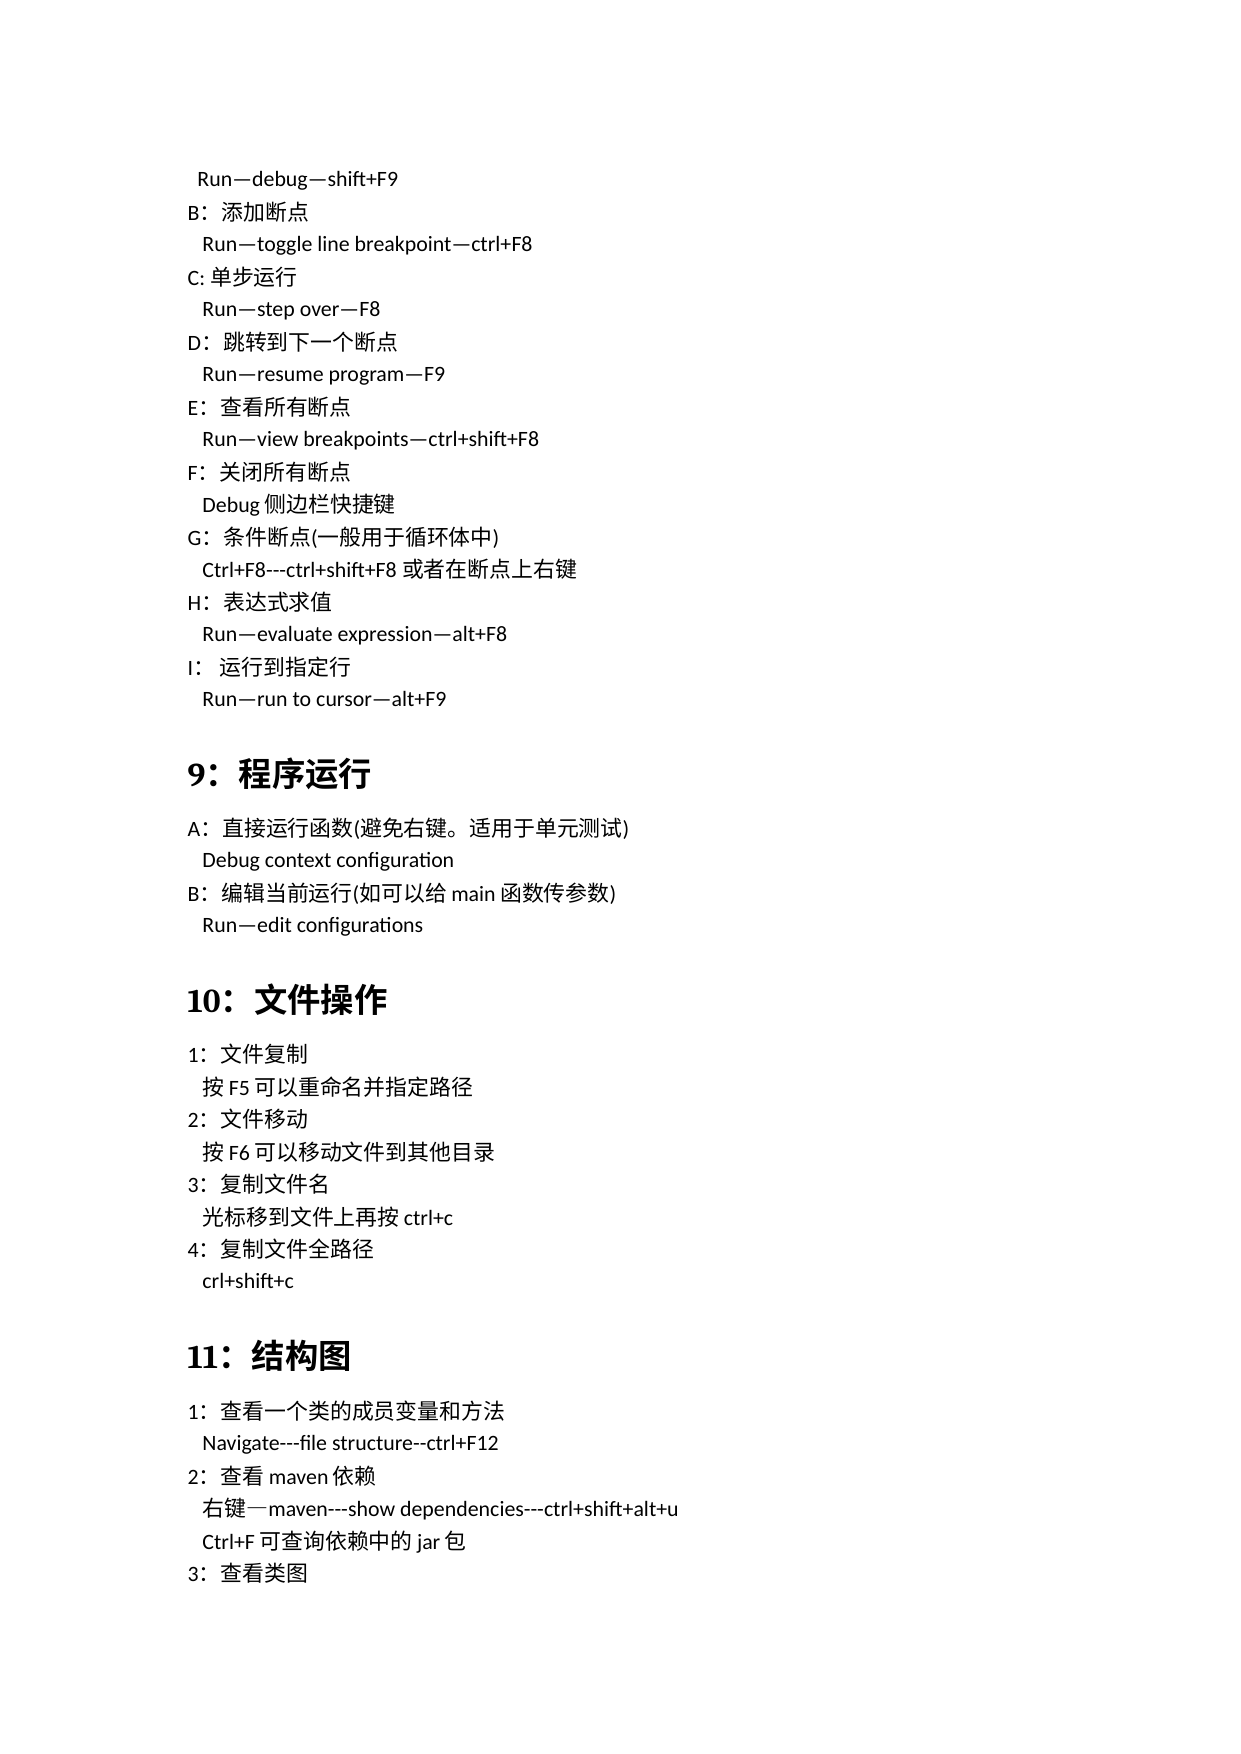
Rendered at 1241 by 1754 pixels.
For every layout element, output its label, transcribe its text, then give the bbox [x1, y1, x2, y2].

text Run—debug—shift+F9 [187, 162, 1053, 194]
text 4：复制文件全路径 [187, 1232, 1053, 1264]
text H：表达式求值 [187, 584, 1053, 617]
text 1：查看一个类的成员变量和方法 [187, 1393, 1053, 1426]
text Debug context configuration [187, 843, 1053, 876]
text Run—step over—F8 [187, 292, 1053, 324]
text 3：查看类图 [187, 1556, 1053, 1588]
text Run—edit configurations [187, 908, 1053, 941]
text Ctrl+F可查询依赖中的jar包 [187, 1523, 1053, 1556]
text Debug侧边栏快捷键 [187, 487, 1053, 519]
text Ctrl+F8---ctrl+shift+F8 或者在断点上右键 [187, 552, 1053, 584]
text 1：文件复制 [187, 1037, 1053, 1069]
text I： 运行到指定行 [187, 649, 1053, 682]
text B：编辑当前运行(如可以给main函数传参数) [187, 876, 1053, 908]
text C: 单步运行 [187, 259, 1053, 292]
text 右键—maven---show dependencies---ctrl+shift+alt+u [187, 1491, 1053, 1523]
text D：跳转到下一个断点 [187, 324, 1053, 357]
text Run—evaluate expression—alt+F8 [187, 617, 1053, 649]
text Navigate---file structure--ctrl+F12 [187, 1426, 1053, 1458]
text G：条件断点(一般用于循环体中) [187, 519, 1053, 552]
title 10：文件操作 [187, 966, 1053, 1031]
title 11：结构图 [187, 1322, 1053, 1387]
text Run—run to cursor—alt+F9 [187, 682, 1053, 714]
text crl+shift+c [187, 1264, 1053, 1297]
text 3：复制文件名 [187, 1167, 1053, 1199]
text F：关闭所有断点 [187, 454, 1053, 487]
text 按F6可以移动文件到其他目录 [187, 1134, 1053, 1167]
text Run—resume program—F9 [187, 357, 1053, 389]
text 2：查看maven依赖 [187, 1458, 1053, 1491]
text Run—toggle line breakpoint—ctrl+F8 [187, 227, 1053, 259]
text A：直接运行函数(避免右键。适用于单元测试) [187, 811, 1053, 843]
text 光标移到文件上再按ctrl+c [187, 1199, 1053, 1232]
text Run—view breakpoints—ctrl+shift+F8 [187, 422, 1053, 454]
text 2：文件移动 [187, 1102, 1053, 1134]
text B：添加断点 [187, 194, 1053, 227]
text 按F5可以重命名并指定路径 [187, 1069, 1053, 1102]
text E：查看所有断点 [187, 389, 1053, 422]
title 9：程序运行 [187, 739, 1053, 804]
